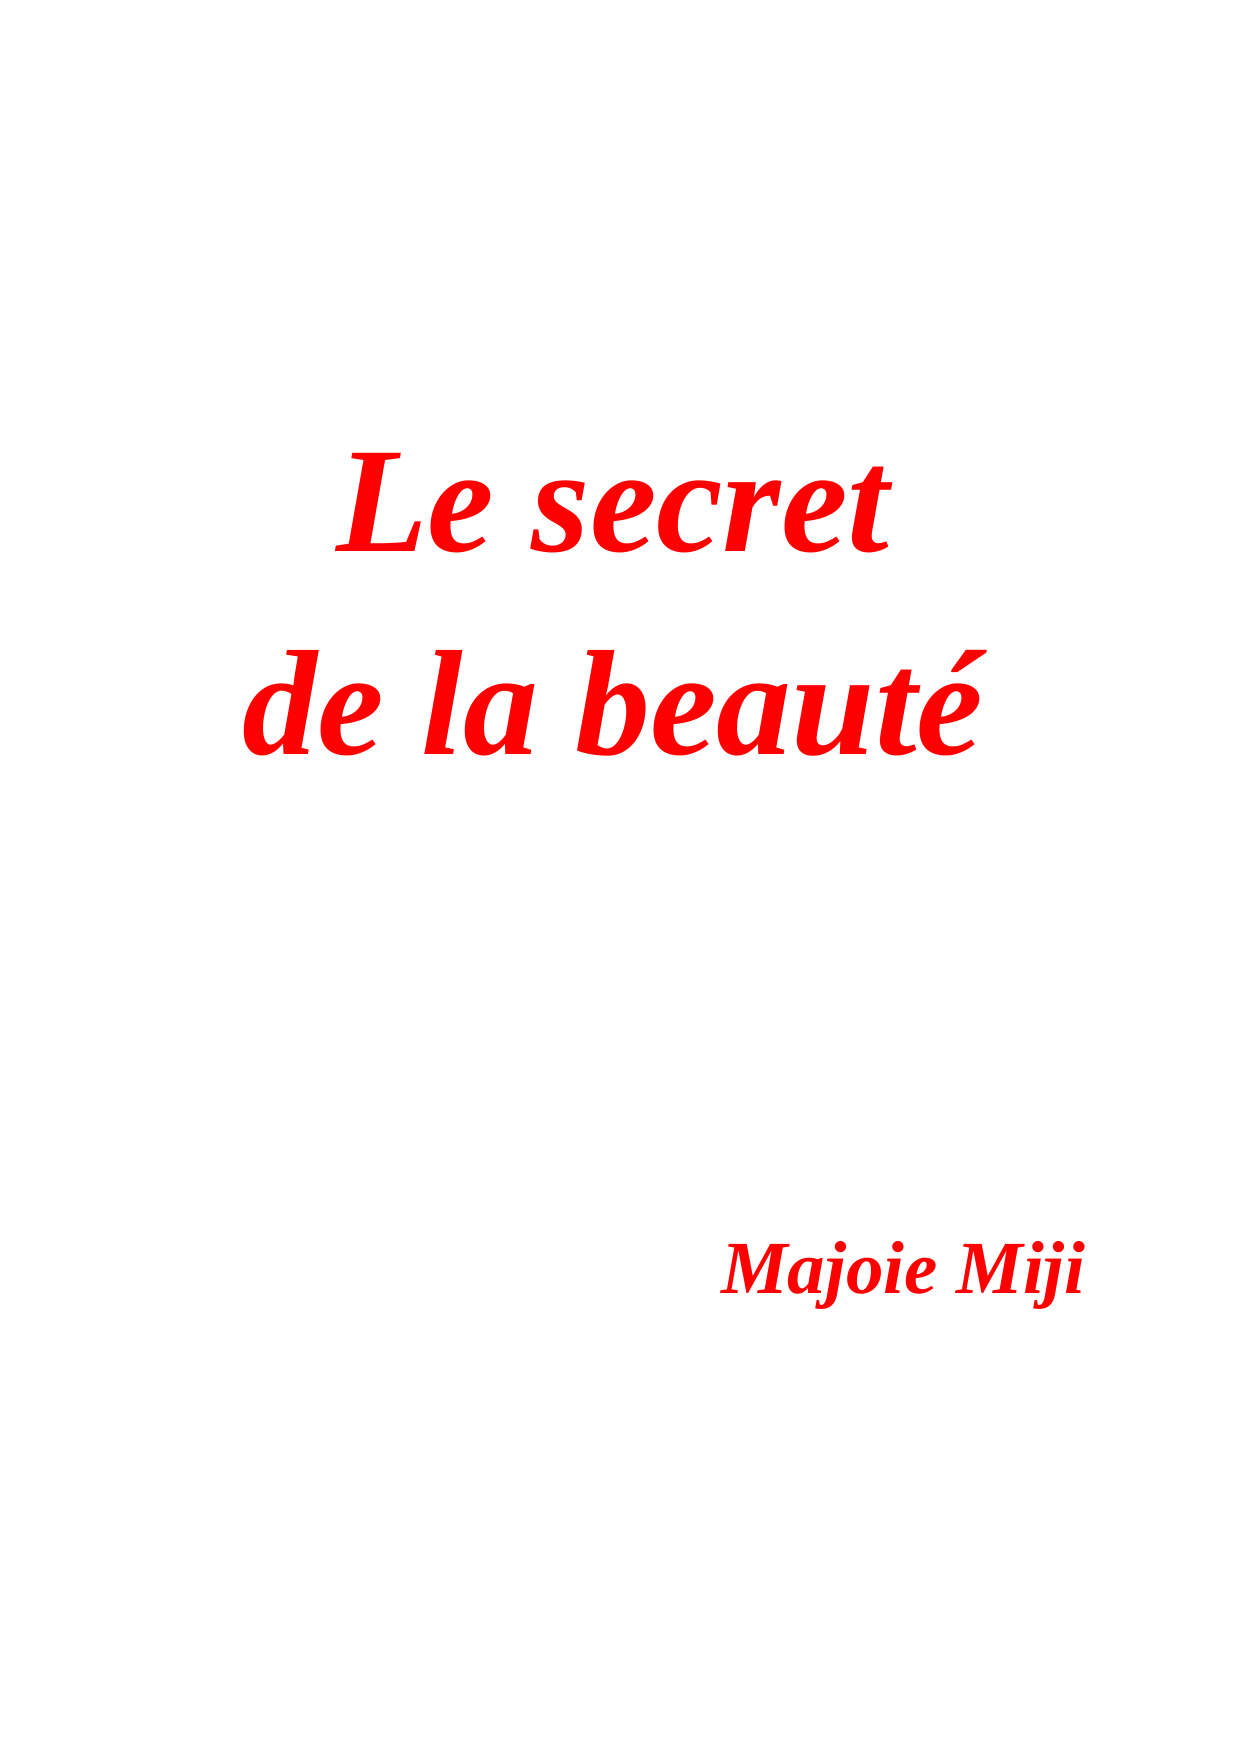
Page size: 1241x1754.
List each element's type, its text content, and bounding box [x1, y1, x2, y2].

text de la beauté [148, 614, 1093, 787]
text Majoie Miji [148, 1223, 1093, 1309]
text Le secret [148, 412, 1093, 584]
